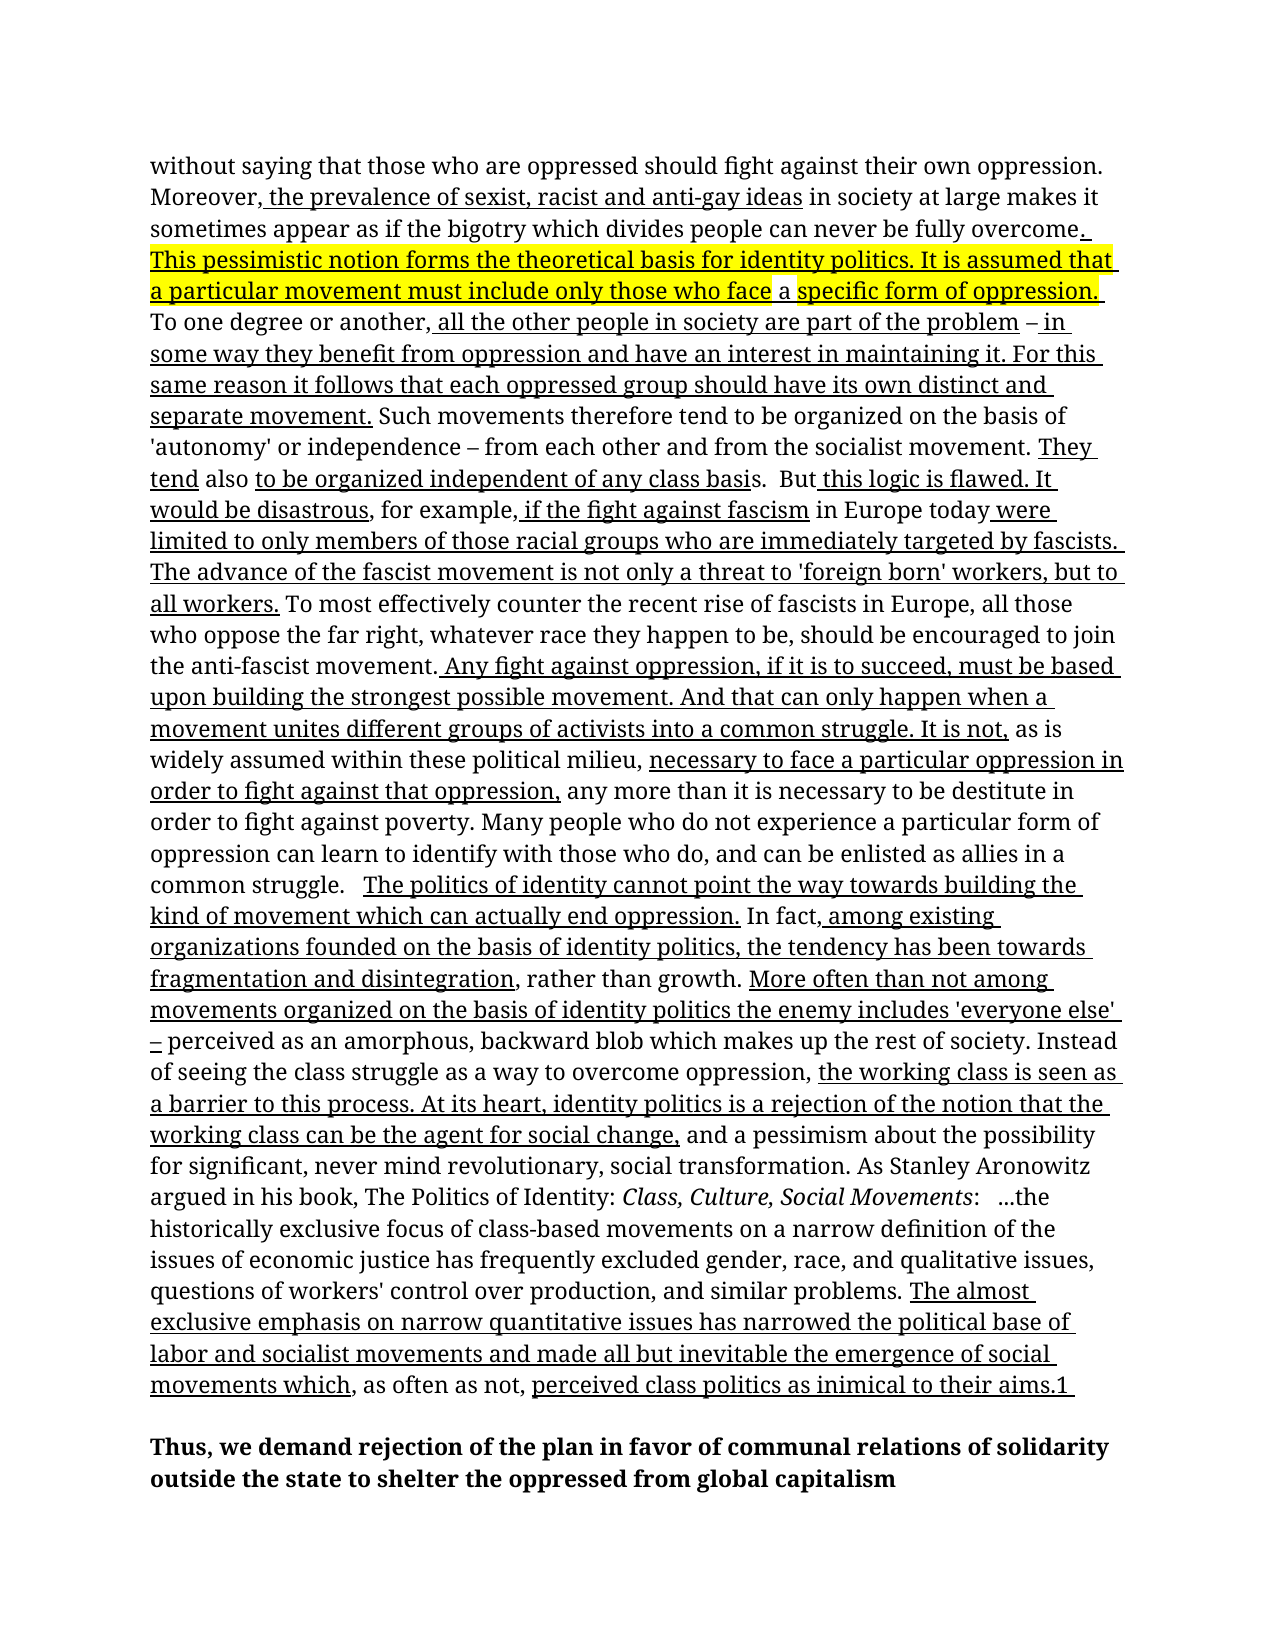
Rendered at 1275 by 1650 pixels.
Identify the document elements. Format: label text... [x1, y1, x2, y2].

text Thus, we demand rejection of the plan in favor of communal relations of solidarity outside the state to shelter the oppressed from global capitalism [150, 1431, 1125, 1494]
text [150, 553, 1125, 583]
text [150, 150, 1125, 551]
